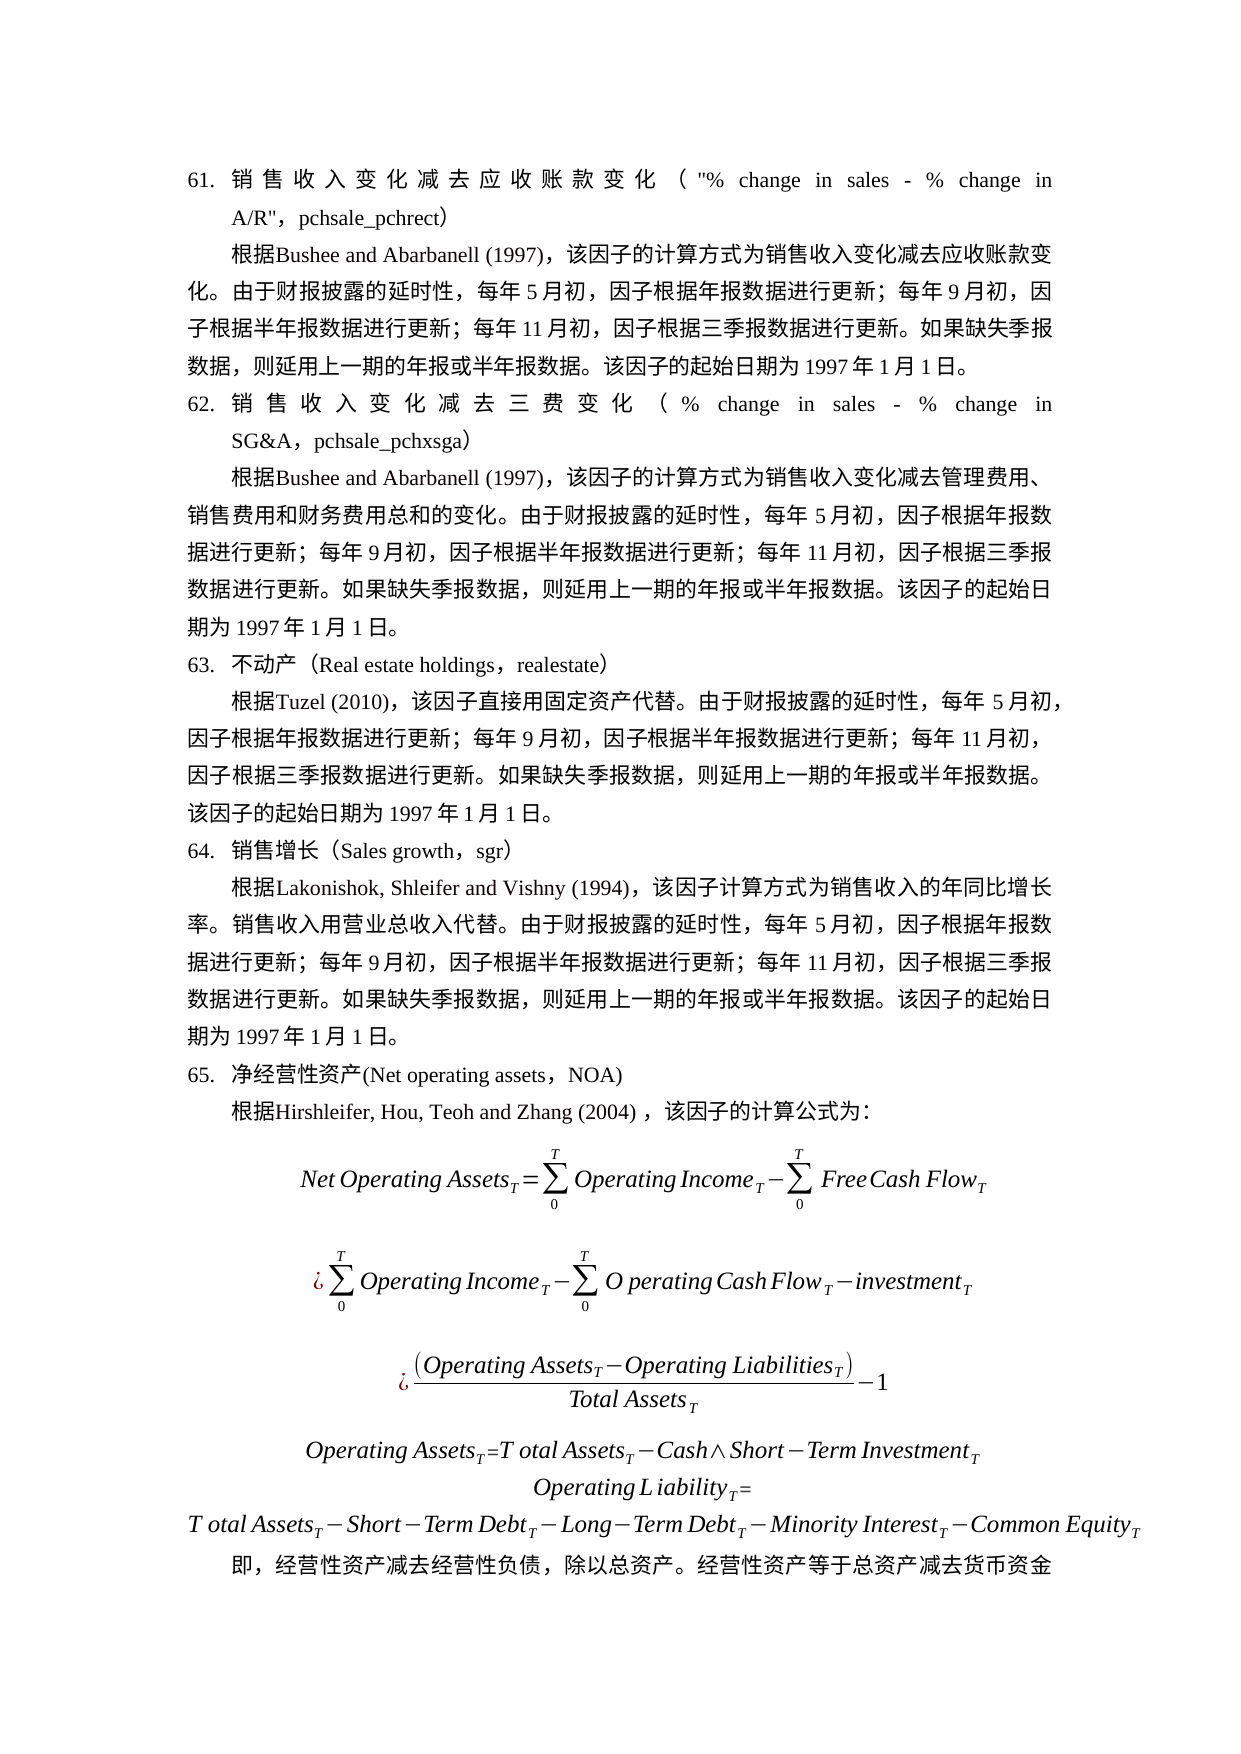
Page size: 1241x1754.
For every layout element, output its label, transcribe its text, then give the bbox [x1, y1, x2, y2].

list 净经营性资产(Net operating assets，NOA) [187, 1056, 1053, 1089]
text = [187, 1436, 1053, 1469]
list 不动产（Real estate holdings，realestate） [187, 646, 1053, 679]
list 销售收入变化减去应收账款变化（"% change in sales - % change in A/R"，pchsale_pchrect） [187, 162, 1053, 232]
list 销售增长（Sales growth，sgr） [187, 833, 1053, 865]
text 根据Hirshleifer, Hou, Teoh and Zhang (2004) ，该因子的计算公式为： [187, 1093, 1053, 1126]
text 根据Tuzel (2010)，该因子直接用固定资产代替。由于财报披露的延时性，每年5月初，因子根据年报数据进行更新；每年9月初，因子根据半年报数据进行更新；每年11月初，因子根据三季报数据进行更新。如果缺失季报数据，则延用上一期的年报或半年报数据。该因子的起始日期为1997年1月1日。 [187, 683, 1053, 828]
text 根据Bushee and Abarbanell (1997)，该因子的计算方式为销售收入变化减去应收账款变化。由于财报披露的延时性，每年5月初，因子根据年报数据进行更新；每年9月初，因子根据半年报数据进行更新；每年11月初，因子根据三季报数据进行更新。如果缺失季报数据，则延用上一期的年报或半年报数据。该因子的起始日期为1997年1月1日。 [187, 236, 1053, 381]
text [187, 1547, 1053, 1580]
list 销售收入变化减去三费变化（% change in sales - % change in SG&A，pchsale_pchxsga） [187, 386, 1053, 455]
text = [187, 1473, 1053, 1543]
text 根据Bushee and Abarbanell (1997)，该因子的计算方式为销售收入变化减去管理费用、销售费用和财务费用总和的变化。由于财报披露的延时性，每年5月初，因子根据年报数据进行更新；每年9月初，因子根据半年报数据进行更新；每年11月初，因子根据三季报数据进行更新。如果缺失季报数据，则延用上一期的年报或半年报数据。该因子的起始日期为1997年1月1日。 [187, 460, 1053, 642]
text 根据Lakonishok, Shleifer and Vishny (1994)，该因子计算方式为销售收入的年同比增长率。销售收入用营业总收入代替。由于财报披露的延时性，每年5月初，因子根据年报数据进行更新；每年9月初，因子根据半年报数据进行更新；每年11月初，因子根据三季报数据进行更新。如果缺失季报数据，则延用上一期的年报或半年报数据。该因子的起始日期为1997年1月1日。 [187, 870, 1053, 1051]
